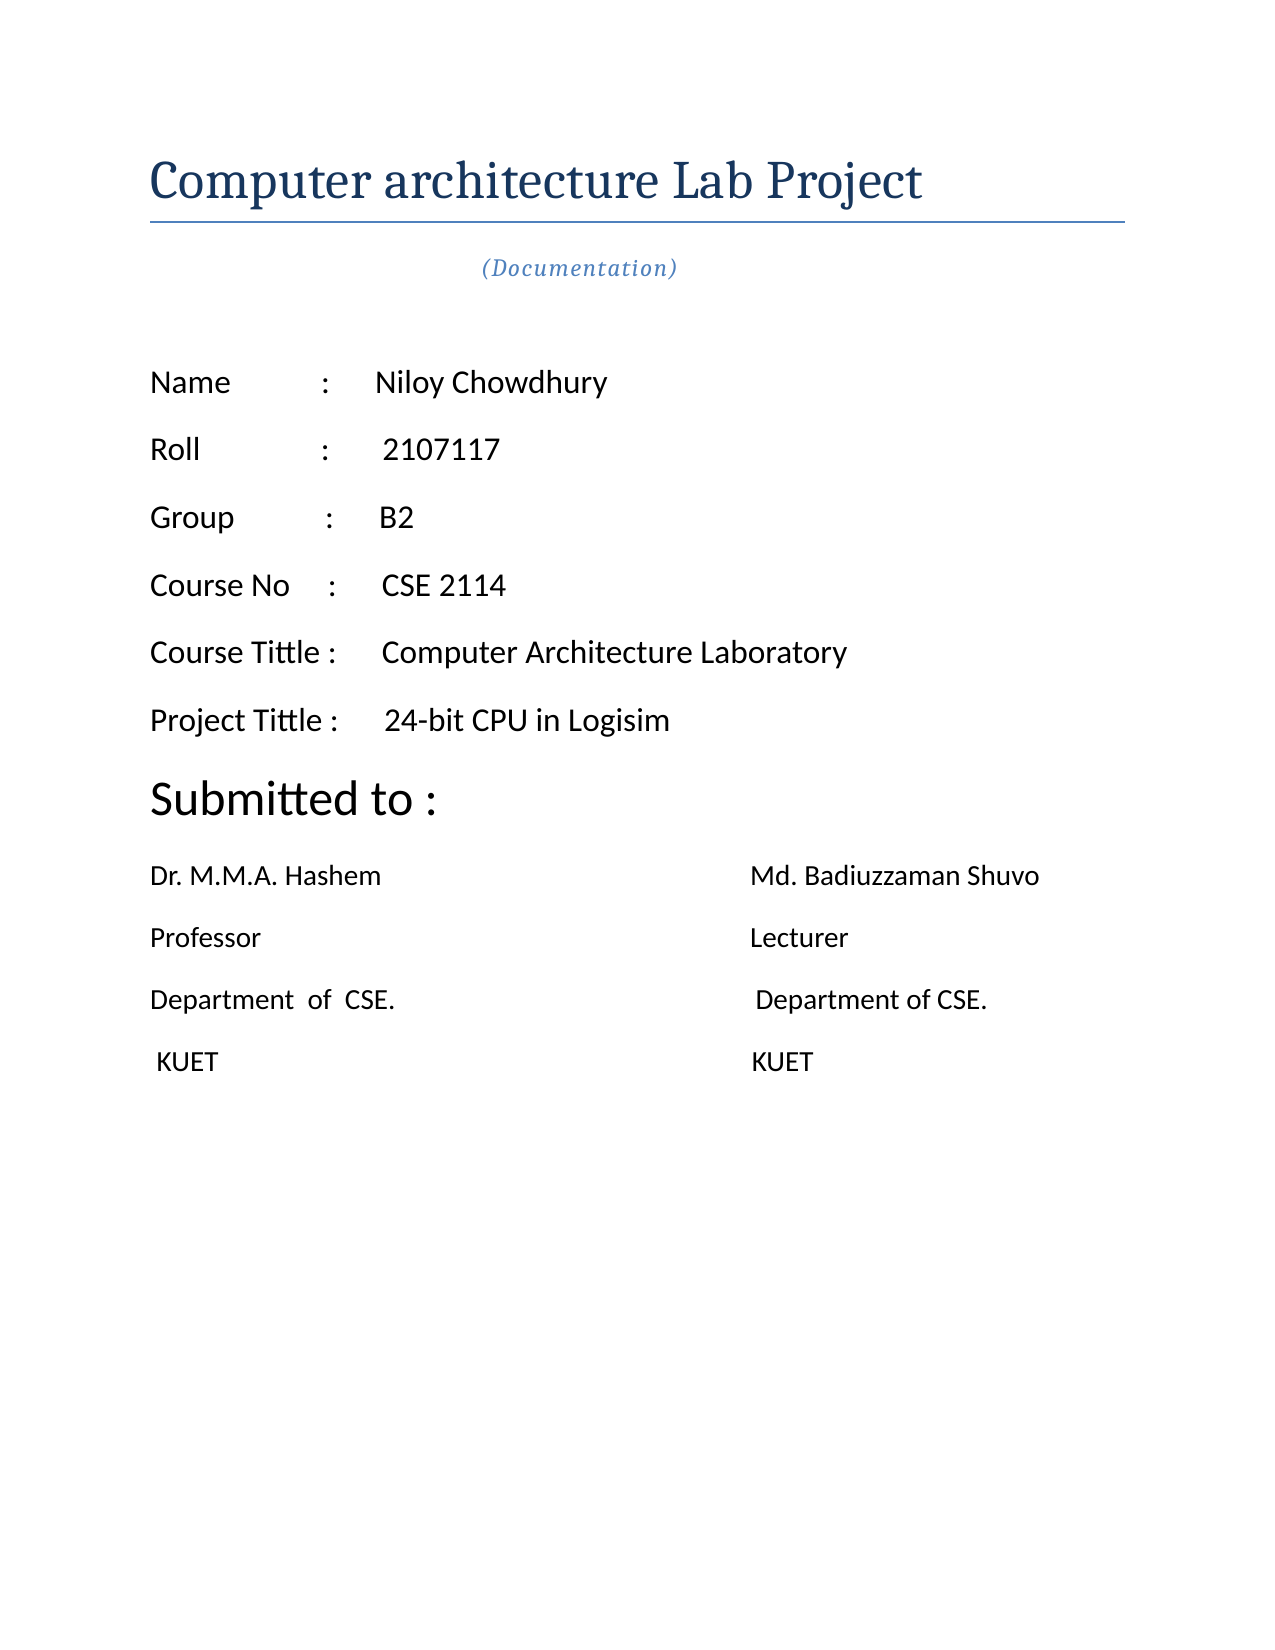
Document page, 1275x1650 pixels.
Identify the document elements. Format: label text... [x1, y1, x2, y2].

text KUET KUET [150, 1043, 1125, 1078]
text Course Tittle : Computer Architecture Laboratory [150, 631, 1125, 672]
text Dr. M.M.A. Hashem Md. Badiuzzaman Shuvo [150, 857, 1125, 893]
text Name : Niloy Chowdhury [150, 361, 1125, 402]
text Project Tittle : 24-bit CPU in Logisim [150, 699, 1125, 739]
title Computer architecture Lab Project [150, 150, 1125, 221]
text Department of CSE. Department of CSE. [150, 981, 1125, 1017]
text Group : B2 [150, 496, 1125, 537]
subtitle (Documentation) [150, 254, 1125, 283]
text Course No : CSE 2114 [150, 564, 1125, 604]
text Submitted to : [150, 766, 1125, 827]
text Roll : 2107117 [150, 428, 1125, 469]
text Professor Lecturer [150, 919, 1125, 955]
